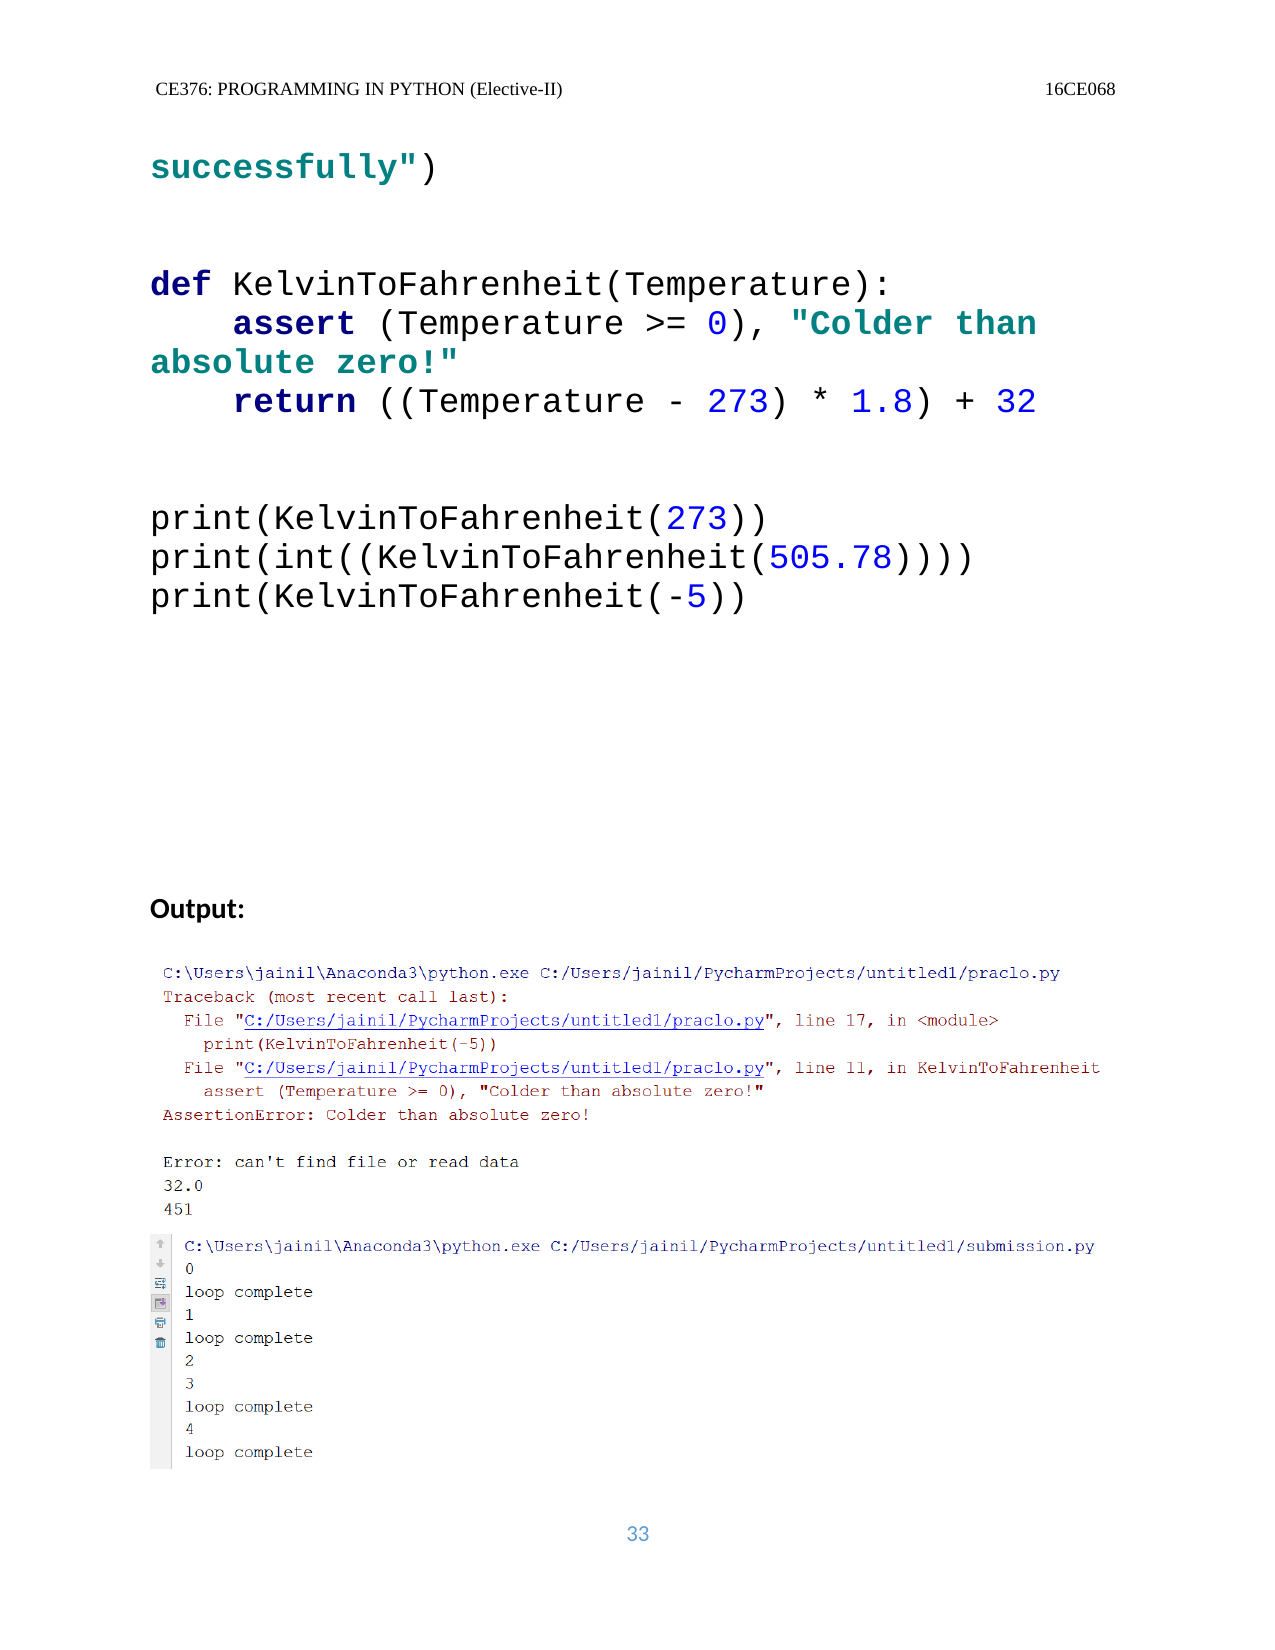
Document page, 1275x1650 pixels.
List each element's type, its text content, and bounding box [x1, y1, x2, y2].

text Output: [150, 890, 1125, 926]
picture [150, 963, 1125, 1233]
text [150, 150, 1125, 617]
picture [150, 1234, 1125, 1469]
